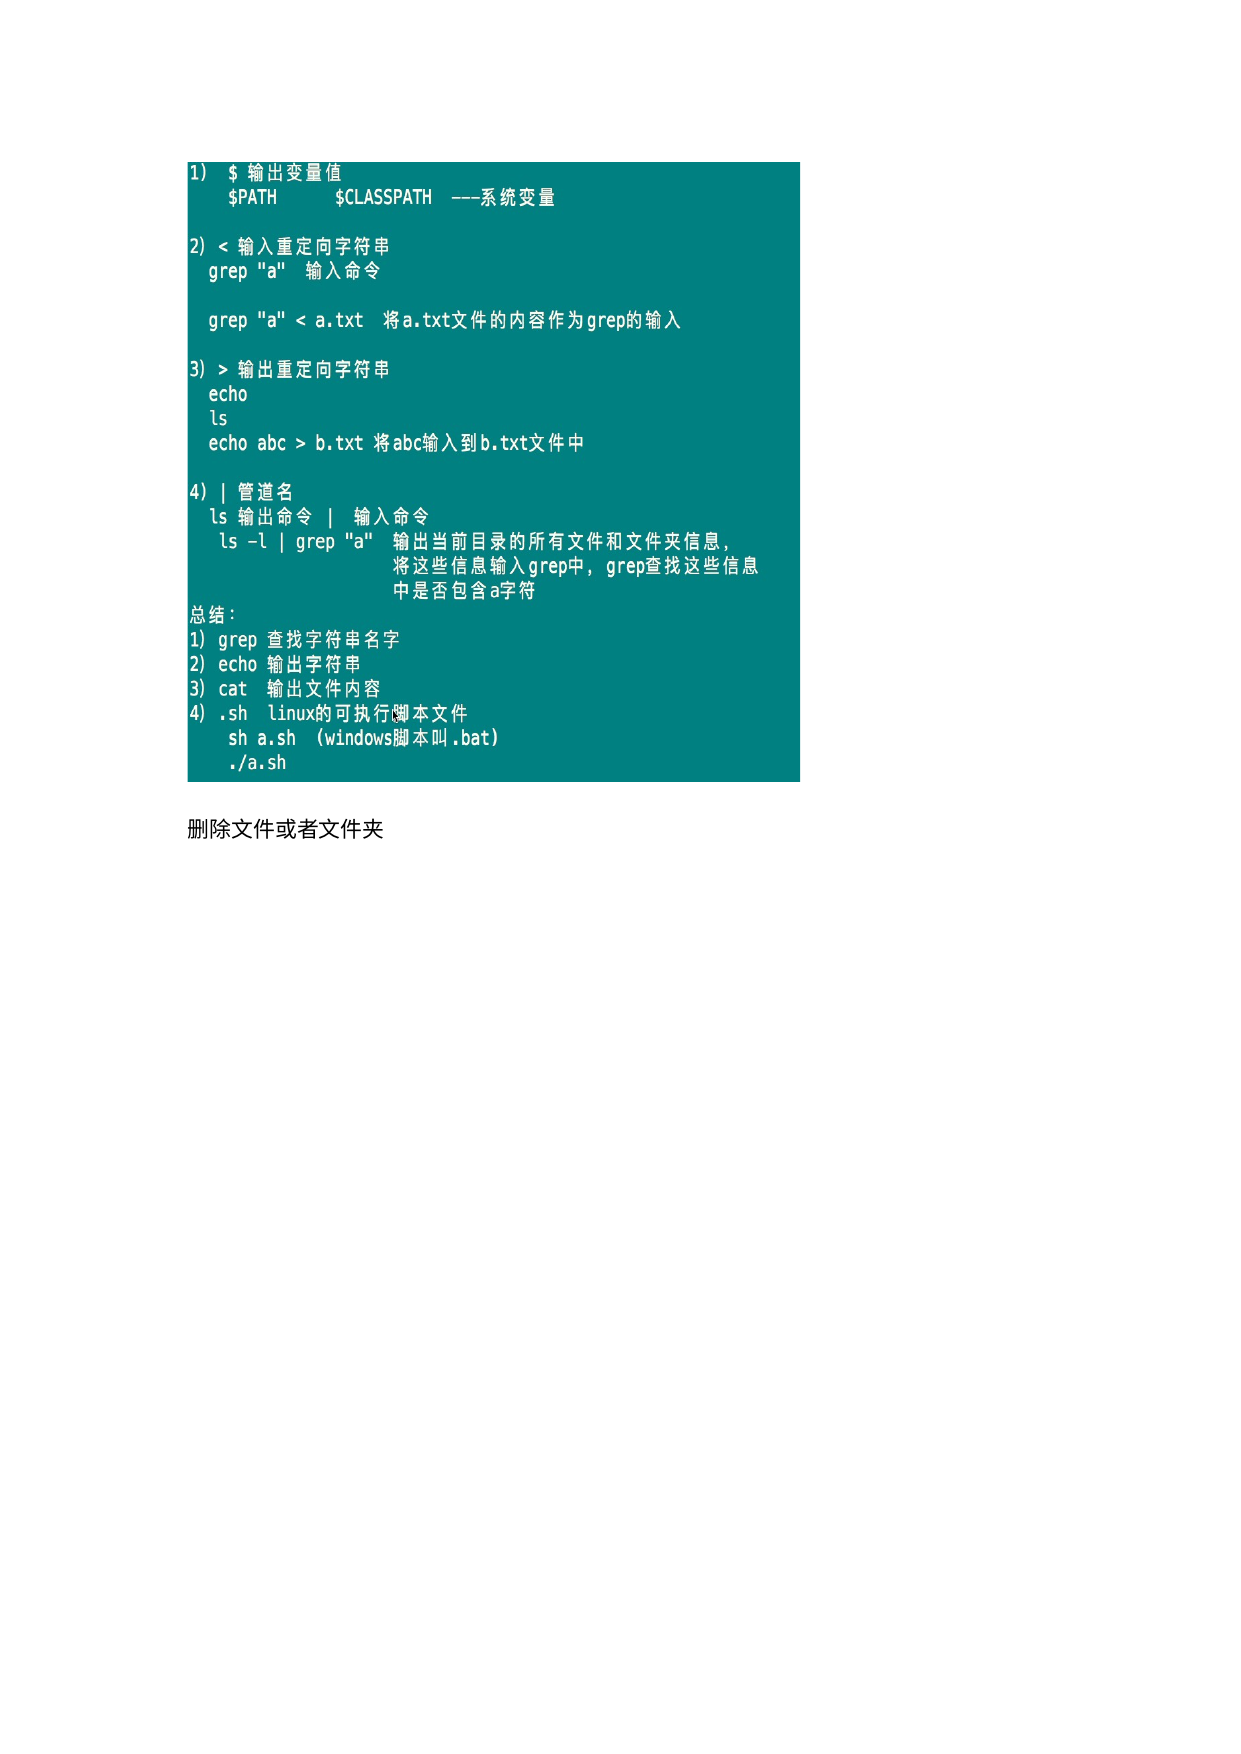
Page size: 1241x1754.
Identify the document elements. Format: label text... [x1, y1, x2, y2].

text 删除文件或者文件夹 [187, 812, 1053, 844]
picture [187, 162, 800, 782]
